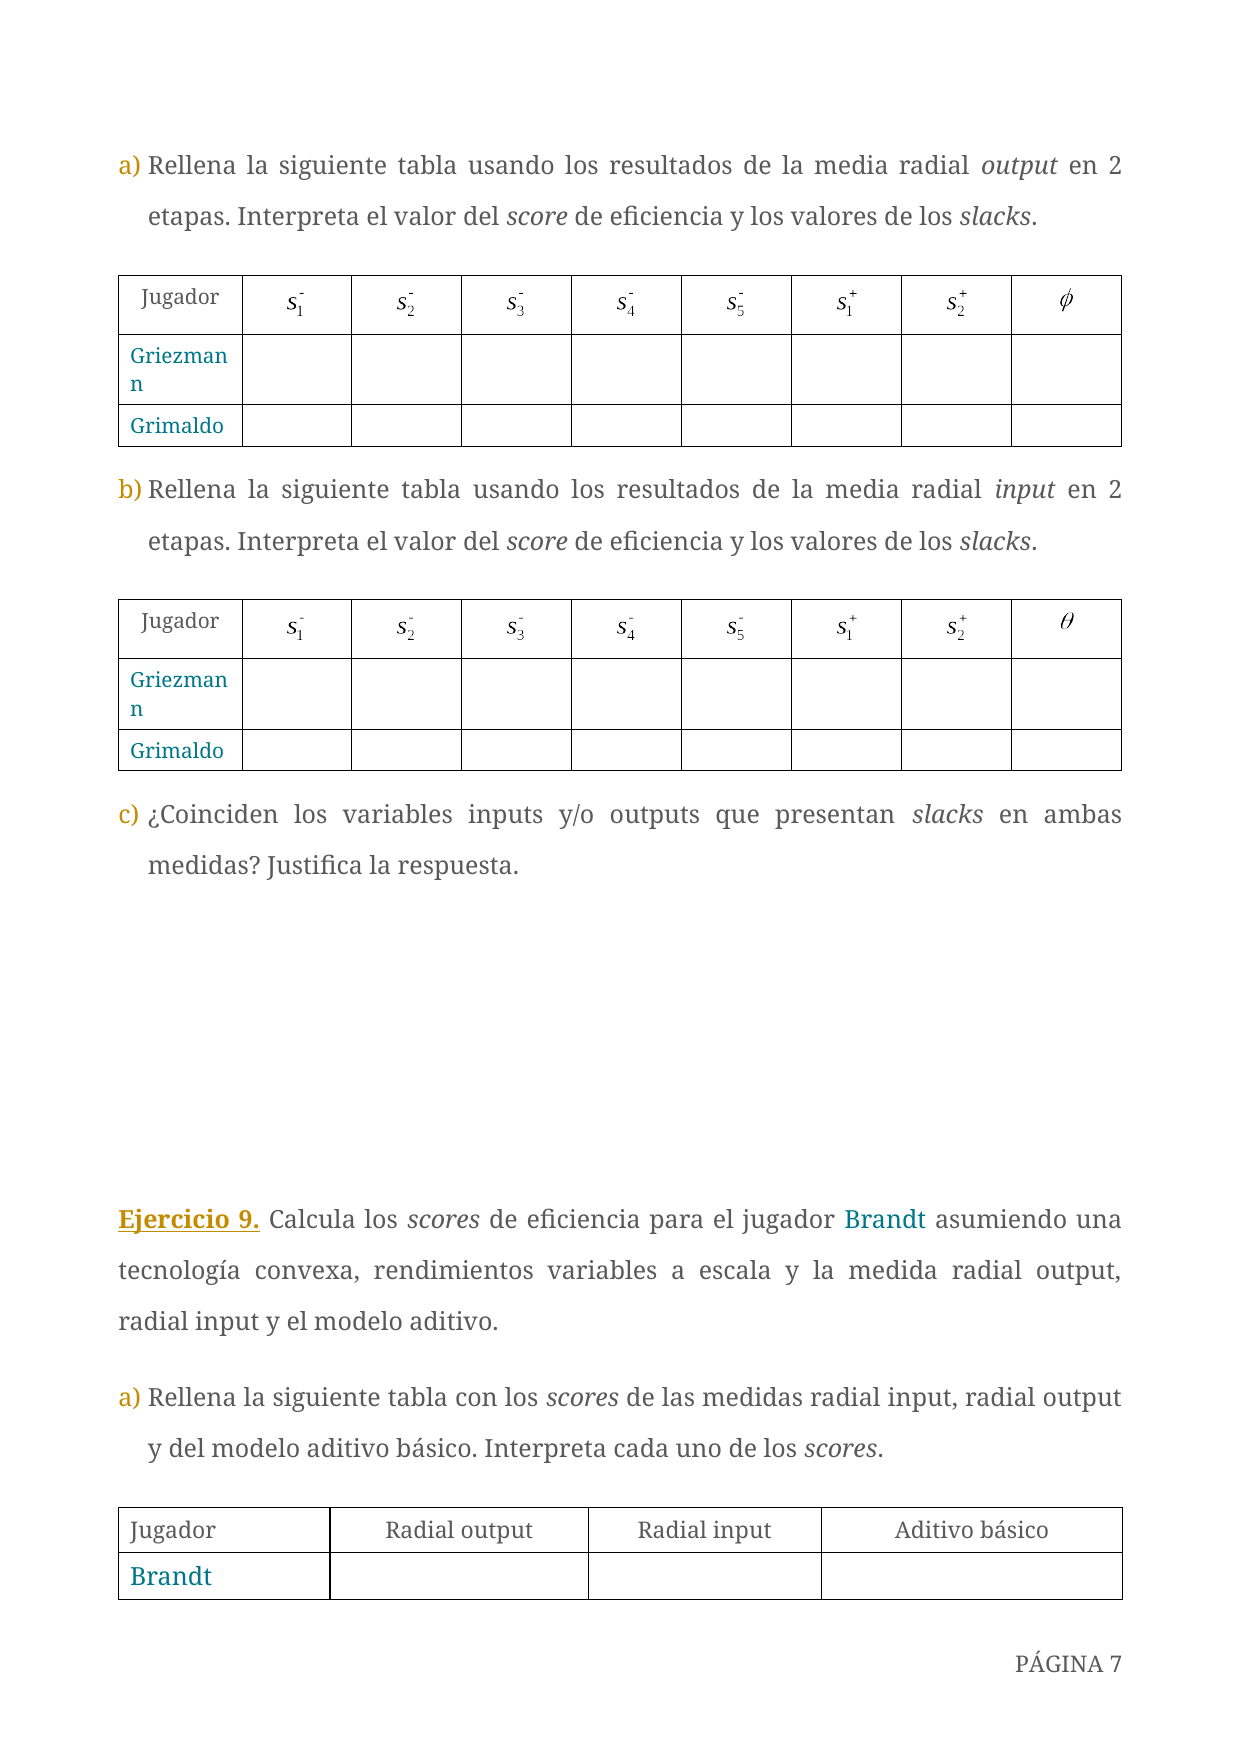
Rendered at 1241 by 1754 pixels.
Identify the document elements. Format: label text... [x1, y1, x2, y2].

table_header [792, 276, 901, 334]
table_header [682, 600, 791, 658]
list Rellena la siguiente tabla usando los resultados de la media radial input en 2 etapas. Interpreta el valor del score de eficiencia y los valores de los slacks. [118, 472, 1122, 557]
table_cell [1012, 405, 1121, 446]
table_cell [682, 335, 791, 404]
table_cell [902, 405, 1011, 446]
table_cell [682, 659, 791, 728]
table_header Jugador [119, 1508, 329, 1552]
table_header [902, 600, 1011, 658]
table_cell Griezmann [119, 659, 242, 728]
table_cell Brandt [119, 1553, 329, 1599]
table_header [462, 276, 571, 334]
list ¿Coinciden los variables inputs y/o outputs que presentan slacks en ambas medidas? Justifica la respuesta. [118, 796, 1122, 882]
table_header [352, 276, 461, 334]
table_header [243, 276, 351, 334]
table_header [243, 600, 351, 658]
table_header Aditivo básico [822, 1508, 1122, 1552]
table_cell [352, 659, 461, 728]
table_header Radial output [331, 1508, 588, 1552]
table_cell [822, 1553, 1122, 1599]
table_header [1012, 600, 1121, 658]
table_cell [1012, 659, 1121, 728]
table_cell [572, 730, 681, 770]
table_cell [243, 405, 351, 446]
table_header [352, 600, 461, 658]
table_cell [682, 405, 791, 446]
table_cell [902, 730, 1011, 770]
table_cell [243, 659, 351, 728]
table_header Jugador [119, 276, 242, 334]
table_cell [572, 659, 681, 728]
table_cell [792, 659, 901, 728]
table_cell Griezmann [119, 335, 242, 404]
table_cell [572, 405, 681, 446]
table_header Jugador [119, 600, 242, 658]
text Ejercicio 9. Calcula los scores de eficiencia para el jugador Brandt asumiendo una tecnología convexa, rendimientos variables a escala y la medida radial output, radial input y el modelo aditivo. [118, 1202, 1122, 1338]
table_cell [902, 659, 1011, 728]
table_cell [352, 405, 461, 446]
table_header [682, 276, 791, 334]
list Rellena la siguiente tabla con los scores de las medidas radial input, radial output y del modelo aditivo básico. Interpreta cada uno de los scores. [118, 1380, 1122, 1465]
table_header [792, 600, 901, 658]
table_cell [331, 1553, 588, 1599]
table_cell [1012, 730, 1121, 770]
table_header [1012, 276, 1121, 334]
table_cell [352, 335, 461, 404]
table_cell [792, 335, 901, 404]
table_header [572, 276, 681, 334]
table_cell Grimaldo [119, 730, 242, 770]
table_cell [352, 730, 461, 770]
table_cell Grimaldo [119, 405, 242, 446]
table_cell [902, 335, 1011, 404]
table_cell [462, 405, 571, 446]
table_cell [243, 730, 351, 770]
table_header [572, 600, 681, 658]
table_cell [572, 335, 681, 404]
table_header [902, 276, 1011, 334]
table_cell [1012, 335, 1121, 404]
table_cell [589, 1553, 821, 1599]
table_header Radial input [589, 1508, 821, 1552]
table_header [462, 600, 571, 658]
table_cell [462, 659, 571, 728]
table_cell [462, 335, 571, 404]
table_cell [792, 730, 901, 770]
table_cell [682, 730, 791, 770]
table_cell [792, 405, 901, 446]
list Rellena la siguiente tabla usando los resultados de la media radial output en 2 etapas. Interpreta el valor del score de eficiencia y los valores de los slacks. [118, 148, 1122, 233]
table_cell [243, 335, 351, 404]
table_cell [462, 730, 571, 770]
